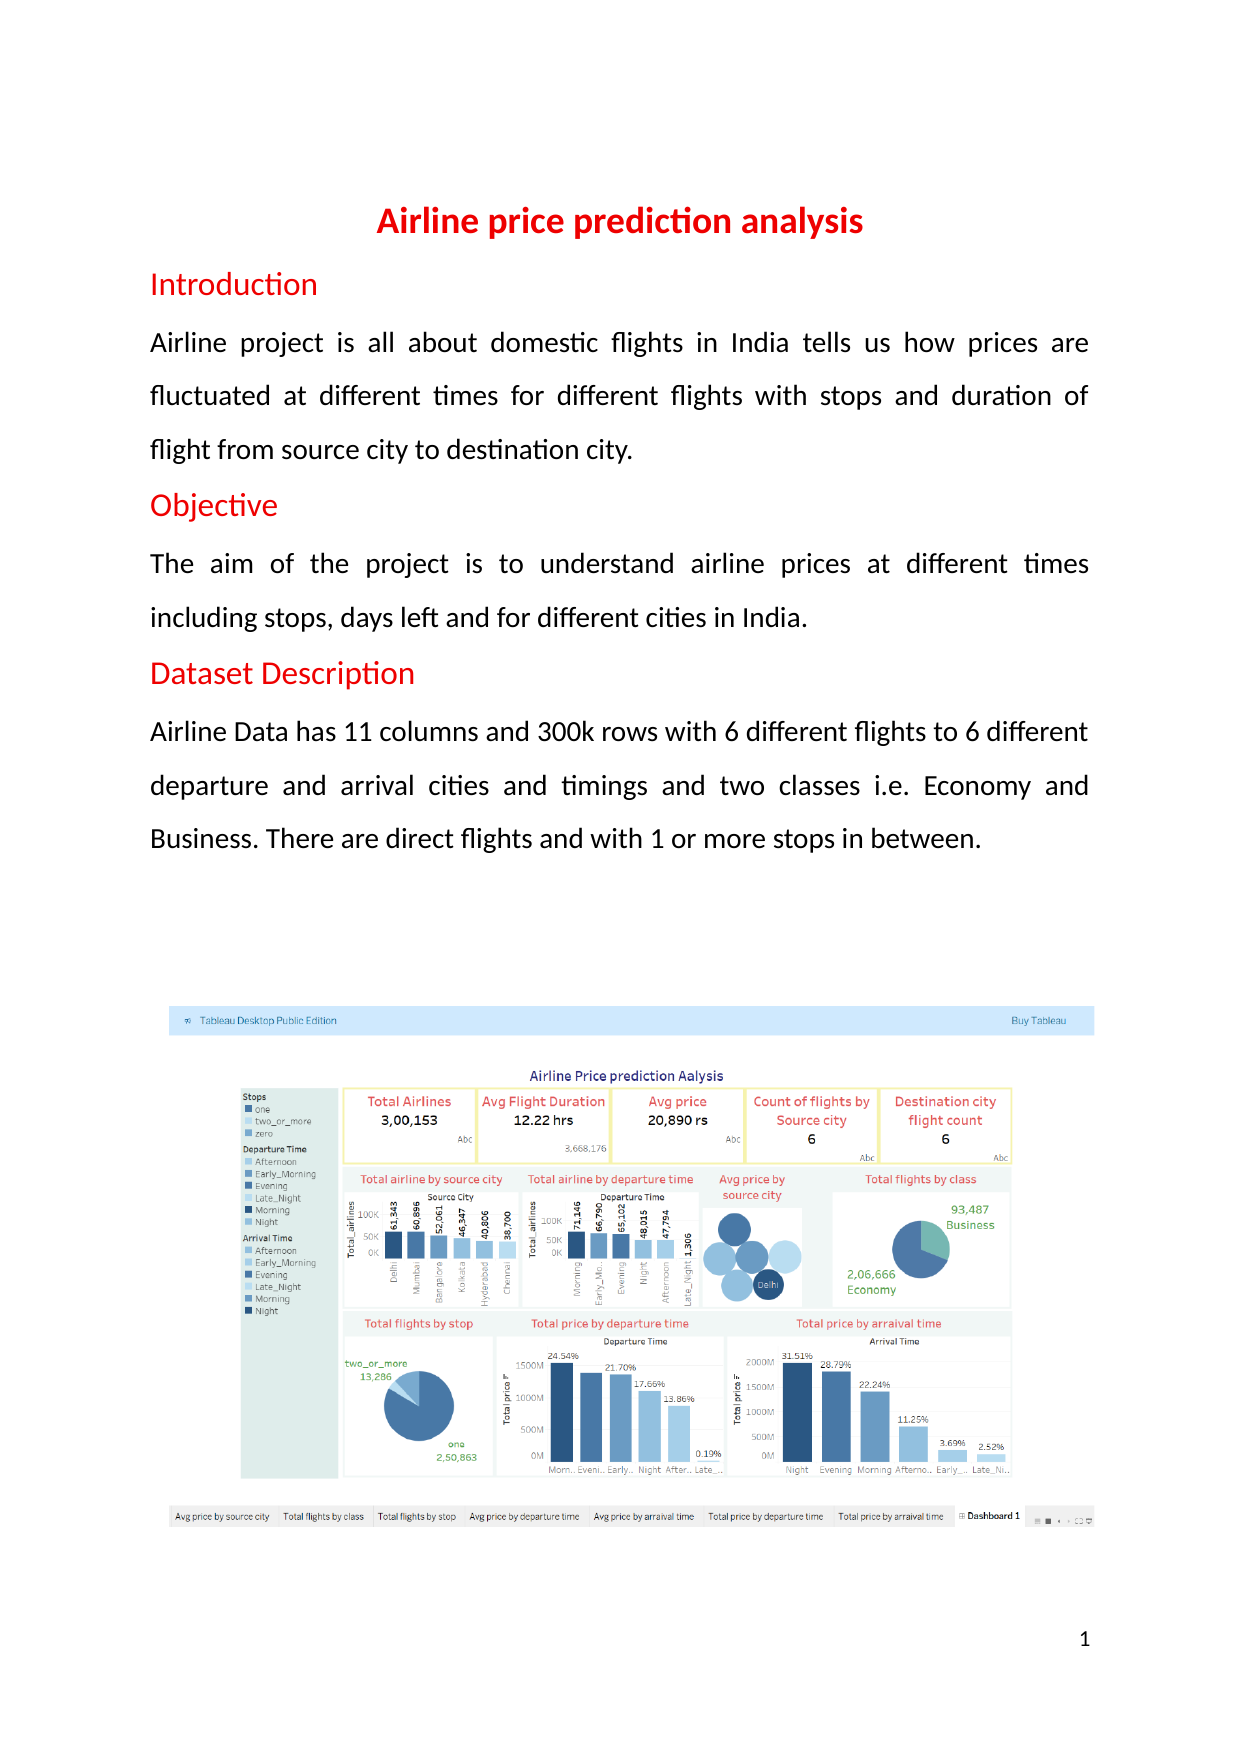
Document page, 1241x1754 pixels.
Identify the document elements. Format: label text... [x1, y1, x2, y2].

text Objective [150, 484, 1090, 525]
text Airline price prediction analysis [150, 197, 1090, 243]
text Airline project is all about domestic flights in India tells us how prices are fluctuated at different times for different flights with stops and duration of flight from source city to destination city. [150, 324, 1090, 467]
text Airline Data has 11 columns and 300k rows with 6 different flights to 6 different departure and arrival cities and timings and two classes i.e. Economy and Business. There are direct flights and with 1 or more stops in between. [150, 713, 1090, 856]
text The aim of the project is to understand airline prices at different times including stops, days left and for different cities in India. [150, 545, 1090, 634]
text Dataset Description [150, 652, 1090, 693]
picture [169, 1006, 1095, 1527]
text Introduction [150, 263, 1090, 304]
